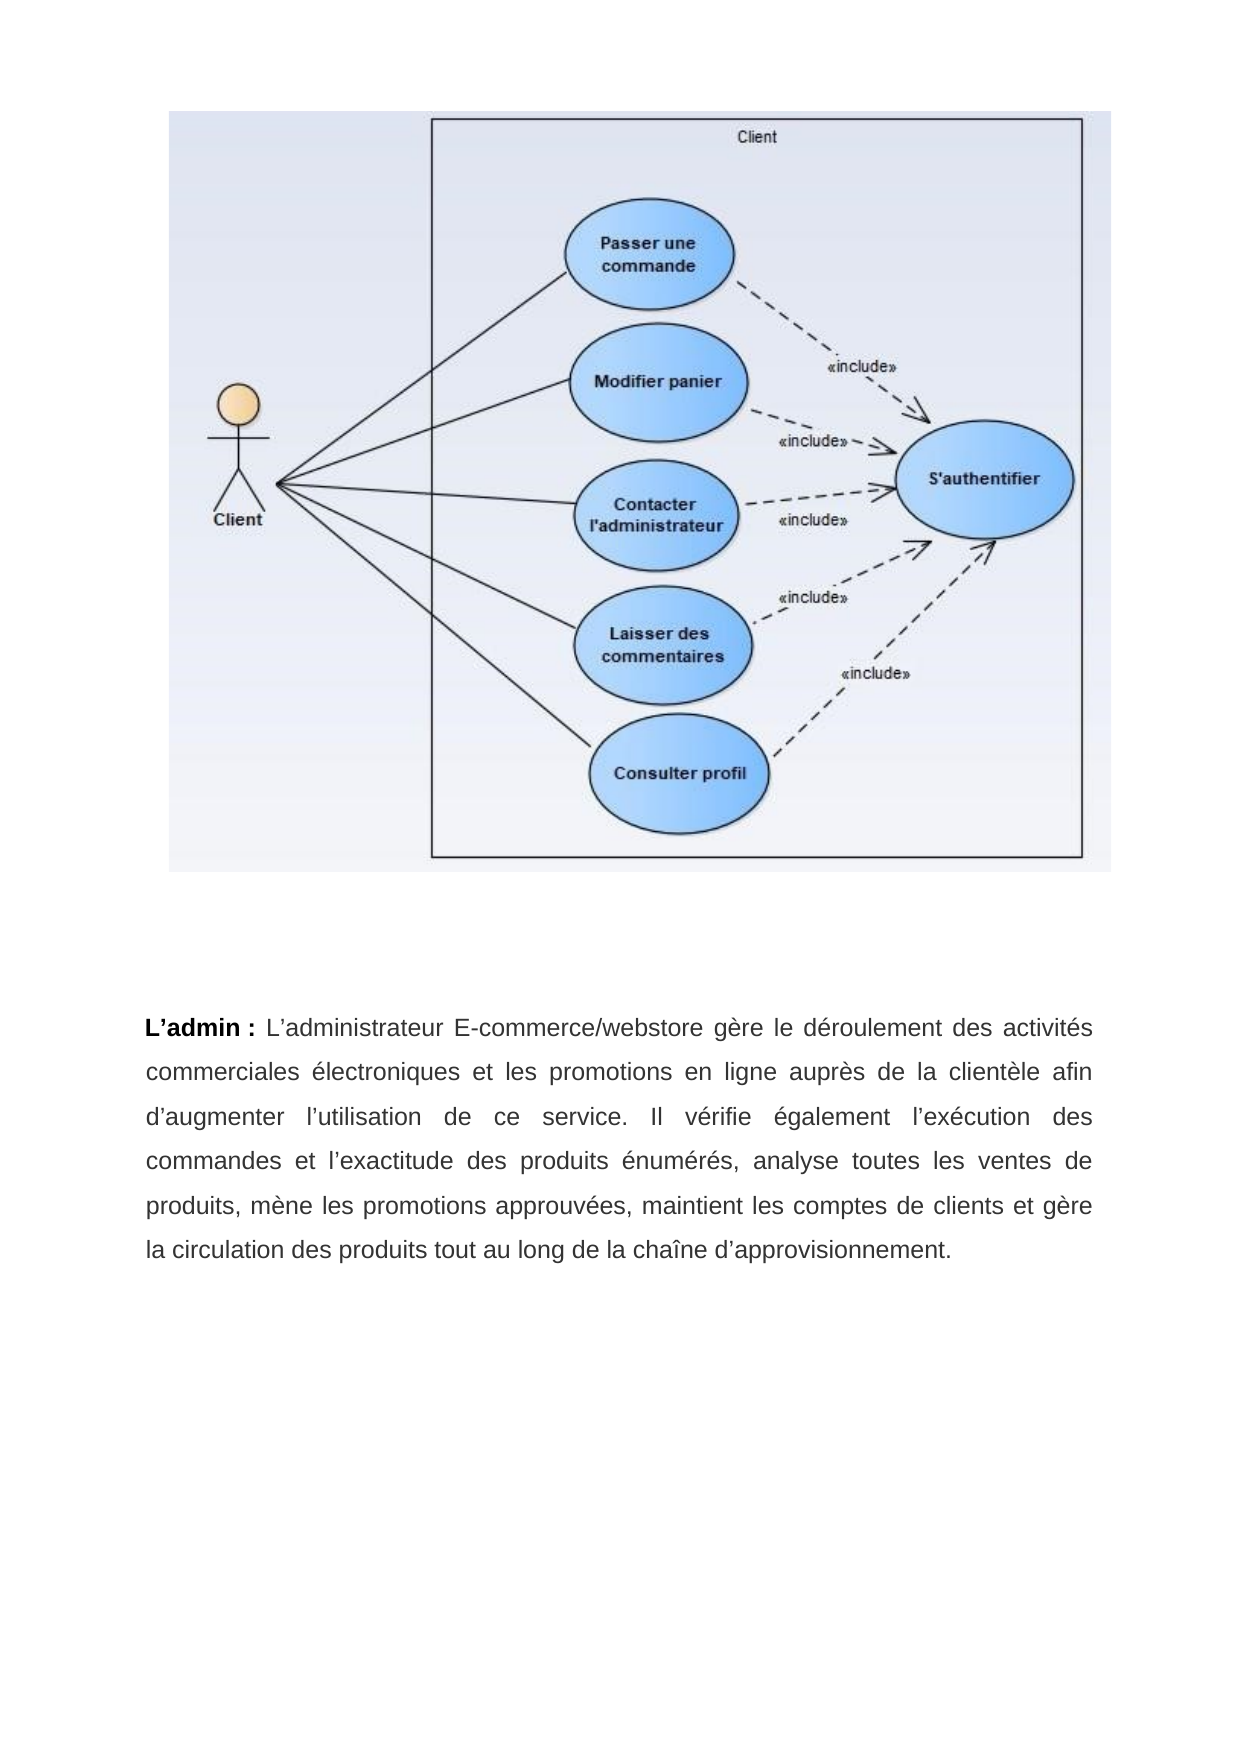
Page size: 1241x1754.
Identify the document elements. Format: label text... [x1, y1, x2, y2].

text L’admin : L’administrateur E-commerce/webstore gère le déroulement des activités commerciales électroniques et les promotions en ligne auprès de la clientèle afin d’augmenter l’utilisation de ce service. Il vérifie également l’exécution des commandes et l’exactitude des produits énumérés, analyse toutes les ventes de produits, mène les promotions approuvées, maintient les comptes de clients et gère la circulation des produits tout au long de la chaîne d’approvisionnement. [144, 1013, 1094, 1264]
picture [168, 111, 1112, 872]
